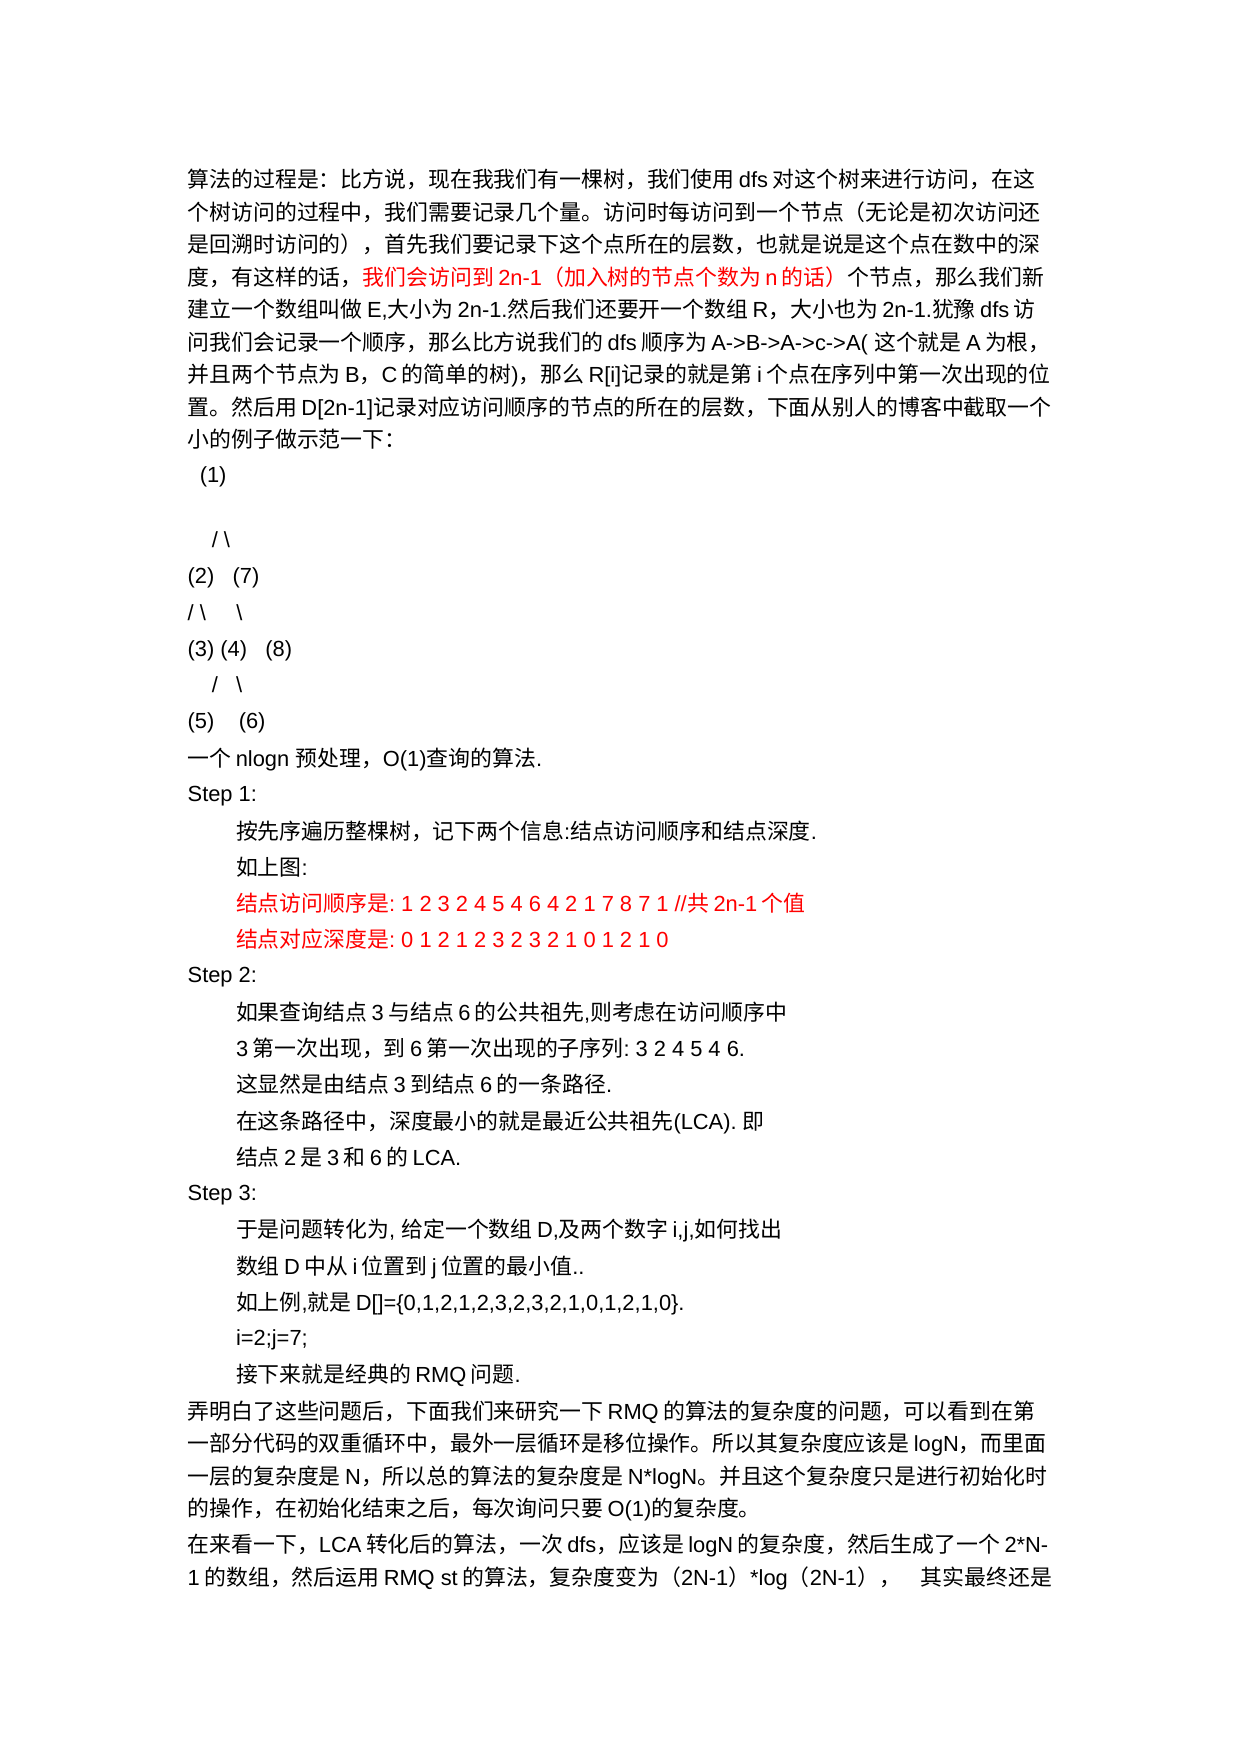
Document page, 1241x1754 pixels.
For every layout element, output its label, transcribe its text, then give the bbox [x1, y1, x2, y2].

text 结点对应深度是: 0 1 2 1 2 3 2 3 2 1 0 1 2 1 0 [187, 922, 1053, 954]
text (2) (7) [187, 559, 1053, 592]
text i=2;j=7; [187, 1321, 1053, 1353]
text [187, 1527, 1053, 1592]
text (1) / \ [187, 458, 1053, 556]
text 算法的过程是：比方说，现在我我们有一棵树，我们使用dfs对这个树来进行访问，在这个树访问的过程中，我们需要记录几个量。访问时每访问到一个节点（无论是初次访问还是回溯时访问的），首先我们要记录下这个点所在的层数，也就是说是这个点在数中的深度，有这样的话，我们会访问到2n-1（加入树的节点个数为n的话）个节点，那么我们新建立一个数组叫做E,大小为2n-1.然后我们还要开一个数组R，大小也为2n-1.犹豫dfs访问我们会记录一个顺序，那么比方说我们的dfs顺序为A->B->A->c->A( 这个就是A为根，并且两个节点为B，C的简单的树)，那么R[i]记录的就是第i个点在序列中第一次出现的位置。然后用D[2n-1]记录对应访问顺序的节点的所在的层数，下面从别人的博客中截取一个小的例子做示范一下： [187, 162, 1053, 454]
text 一个nlogn 预处理，O(1)查询的算法. [187, 741, 1053, 773]
text 于是问题转化为, 给定一个数组D,及两个数字i,j,如何找出 [187, 1212, 1053, 1244]
text 如上例,就是D[]={0,1,2,1,2,3,2,3,2,1,0,1,2,1,0}. [187, 1284, 1053, 1317]
text 接下来就是经典的RMQ问题. [187, 1357, 1053, 1389]
text 弄明白了这些问题后，下面我们来研究一下RMQ的算法的复杂度的问题，可以看到在第一部分代码的双重循环中，最外一层循环是移位操作。所以其复杂度应该是logN，而里面一层的复杂度是N，所以总的算法的复杂度是N*logN。并且这个复杂度只是进行初始化时的操作，在初始化结束之后，每次询问只要O(1)的复杂度。 [187, 1393, 1053, 1523]
text (5) (6) [187, 704, 1053, 737]
text Step 1: [187, 777, 1053, 809]
text 按先序遍历整棵树，记下两个信息:结点访问顺序和结点深度. [187, 813, 1053, 846]
text (3) (4) (8) [187, 632, 1053, 664]
text 如果查询结点3与结点6的公共祖先,则考虑在访问顺序中 [187, 994, 1053, 1027]
text 3第一次出现，到6第一次出现的子序列: 3 2 4 5 4 6. [187, 1031, 1053, 1063]
text 数组D中从i位置到j位置的最小值.. [187, 1248, 1053, 1281]
text 如上图: [187, 849, 1053, 882]
text / \ [187, 668, 1053, 701]
text 这显然是由结点3到结点6的一条路径. [187, 1067, 1053, 1099]
text Step 3: [187, 1176, 1053, 1208]
text Step 2: [187, 958, 1053, 991]
text 结点访问顺序是: 1 2 3 2 4 5 4 6 4 2 1 7 8 7 1 //共2n-1个值 [187, 886, 1053, 918]
text / \ \ [187, 596, 1053, 628]
text 结点2是3和6的LCA. [187, 1139, 1053, 1172]
text 在这条路径中，深度最小的就是最近公共祖先(LCA). 即 [187, 1103, 1053, 1136]
